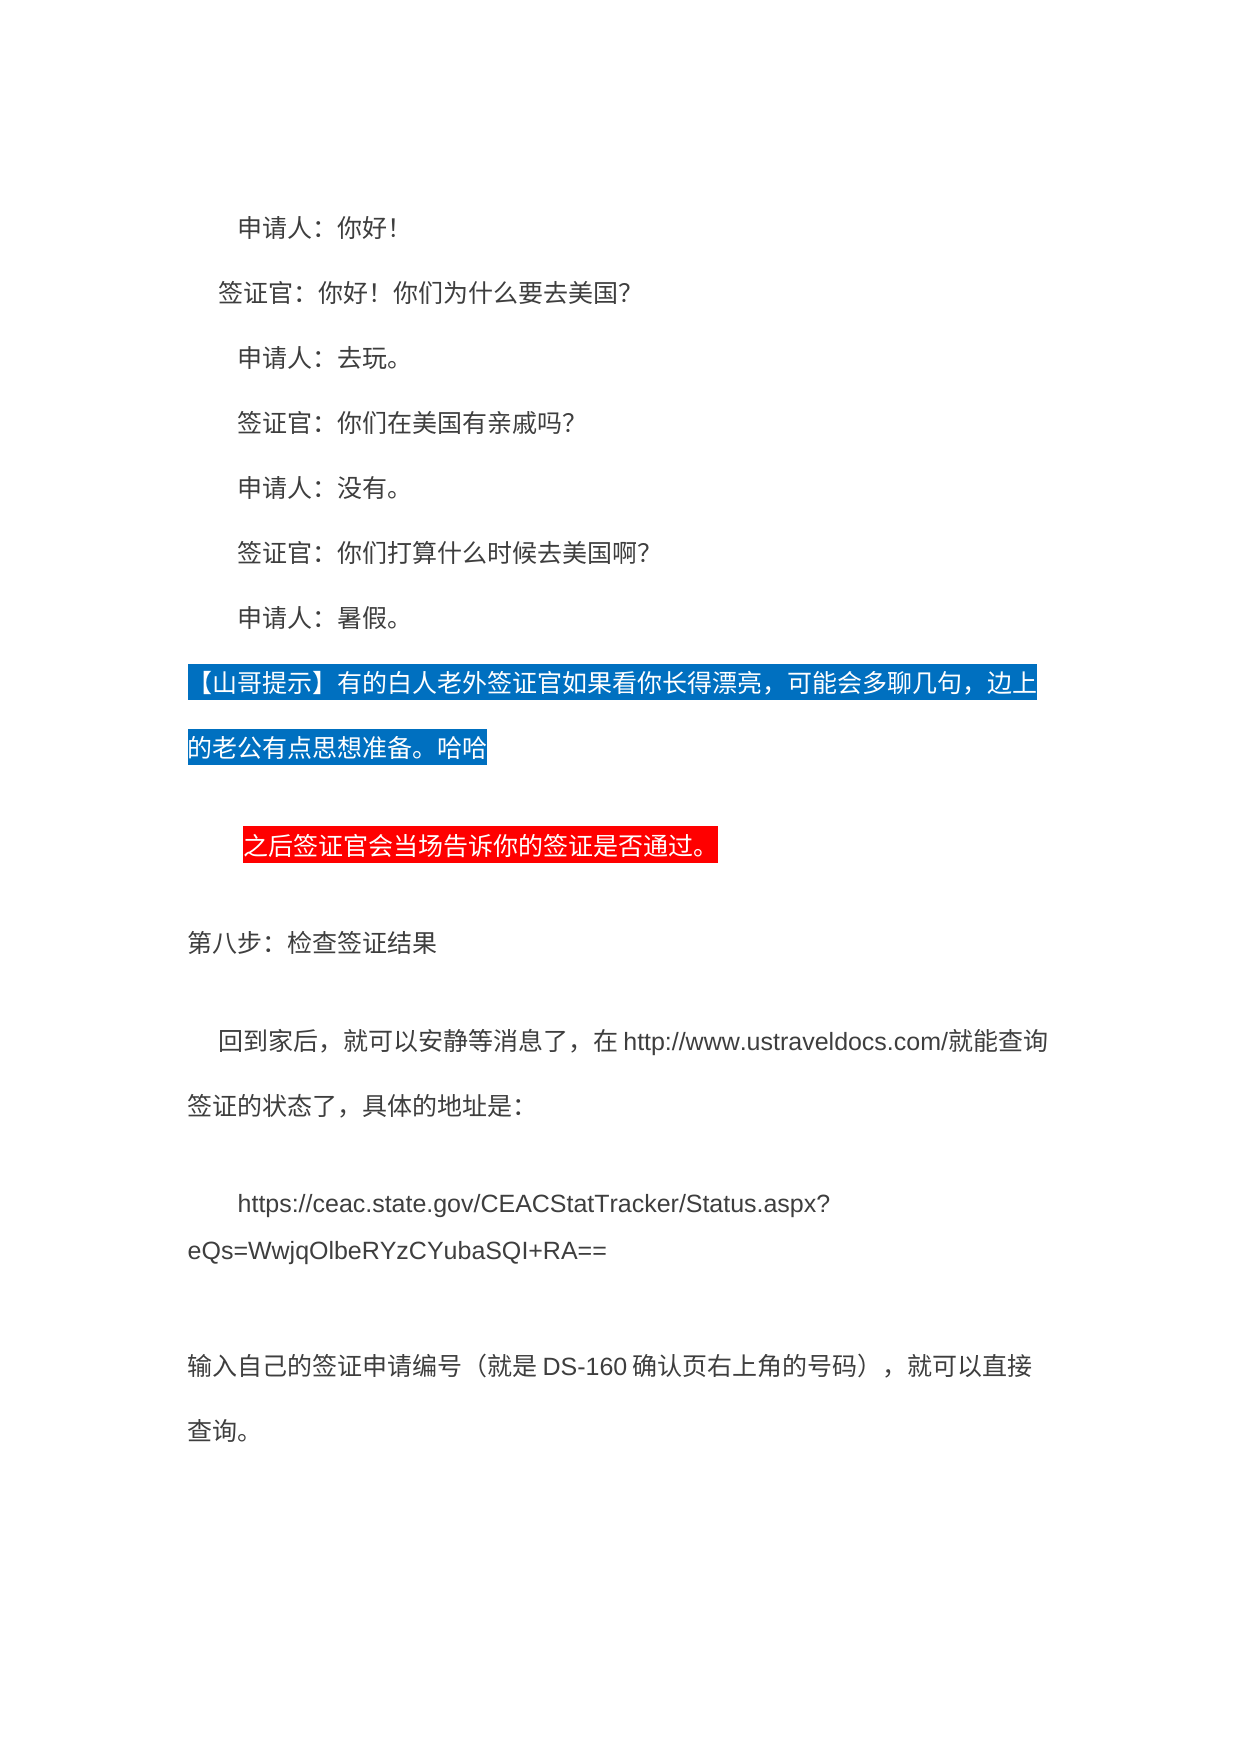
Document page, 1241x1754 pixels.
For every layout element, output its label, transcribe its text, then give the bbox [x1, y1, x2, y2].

text 【山哥提示】有的白人老外签证官如果看你长得漂亮，可能会多聊几句，边上的老公有点思想准备。哈哈 [187, 649, 1053, 779]
text https://ceac.state.gov/CEACStatTracker/Status.aspx?eQs=WwjqOlbeRYzCYubaSQI+RA== [187, 1137, 1053, 1332]
text 第八步：检查签证结果 [187, 877, 1053, 974]
text 申请人：你好！ 签证官：你好！你们为什么要去美国？ 申请人：去玩。 签证官：你们在美国有亲戚吗？ 申请人：没有。 签证官：你们打算什么时候去美国啊？ 申请人：暑假。 [187, 162, 1053, 649]
text 之后签证官会当场告诉你的签证是否通过。 [187, 779, 1053, 877]
text 回到家后，就可以安静等消息了，在http://www.ustraveldocs.com/就能查询签证的状态了，具体的地址是： [187, 974, 1053, 1137]
text 输入自己的签证申请编号（就是DS-160确认页右上角的号码），就可以直接查询。 [187, 1332, 1053, 1462]
